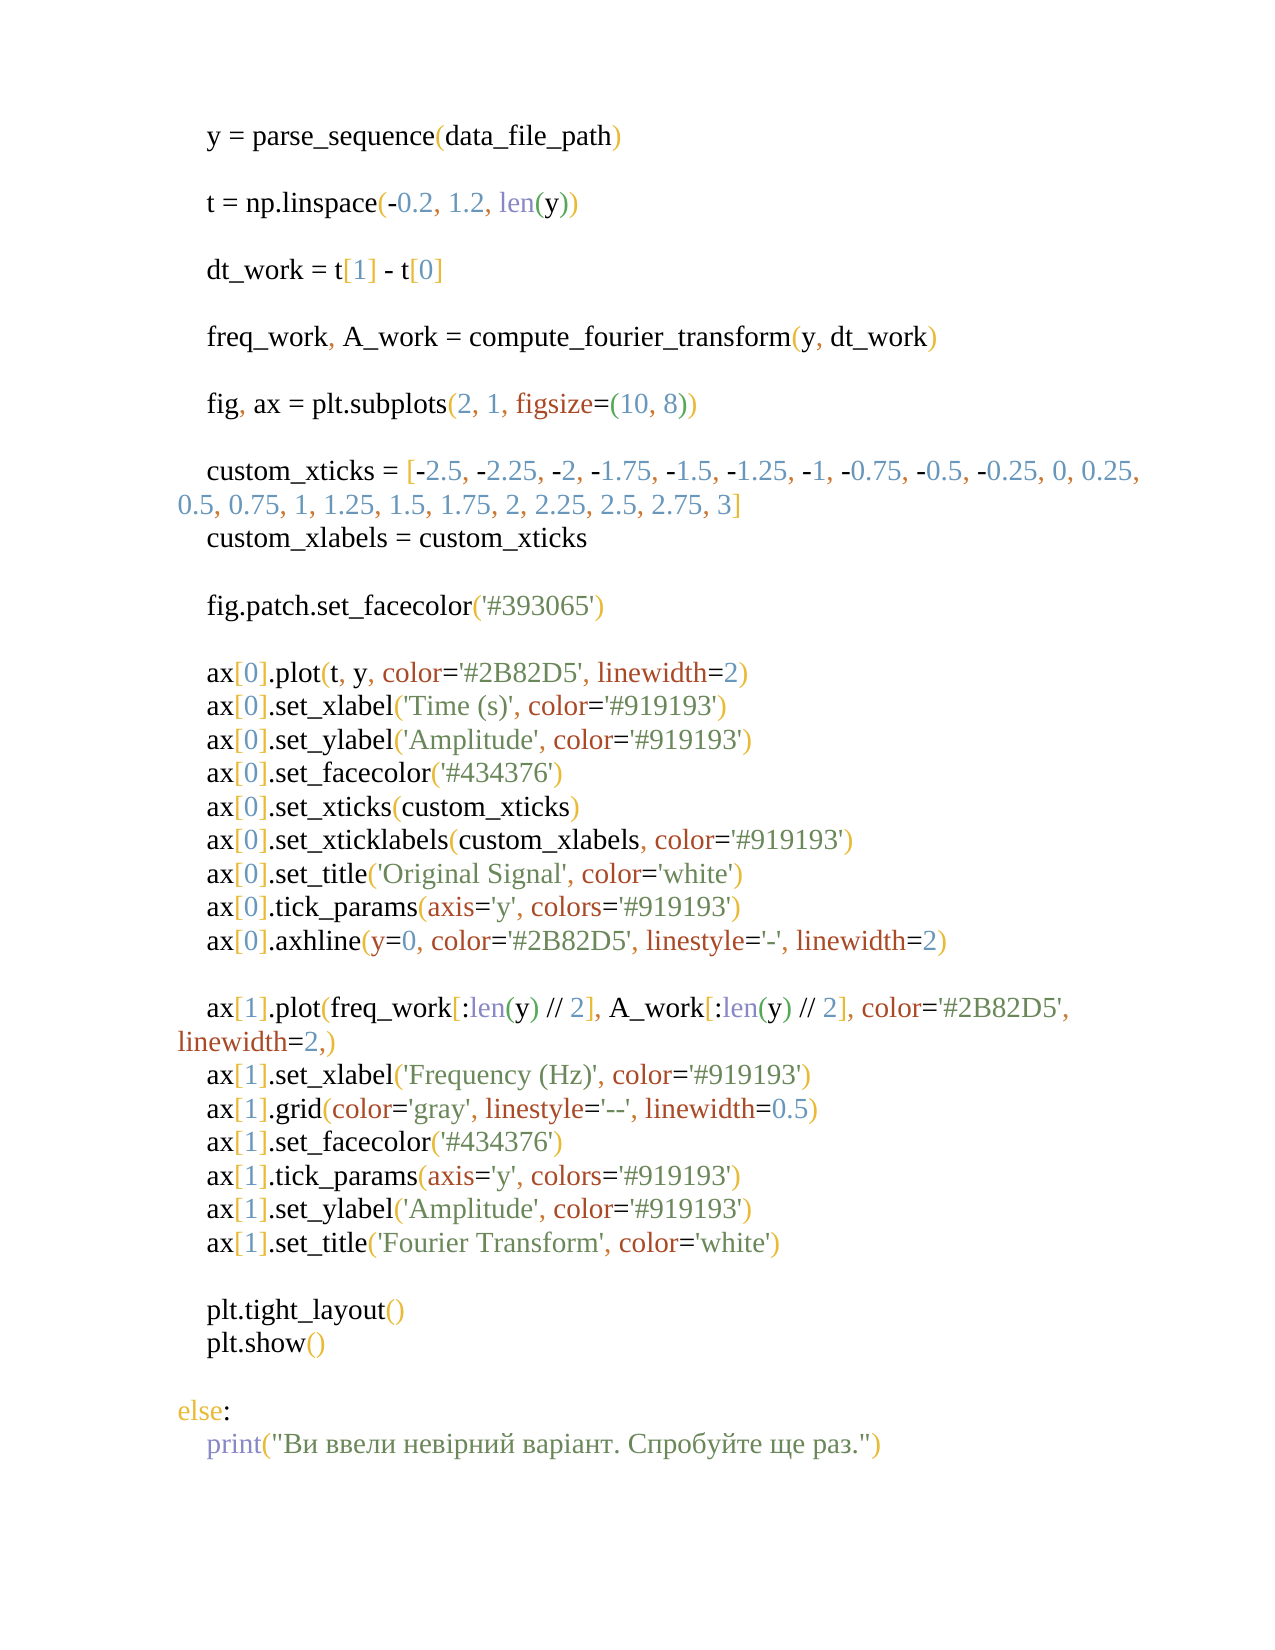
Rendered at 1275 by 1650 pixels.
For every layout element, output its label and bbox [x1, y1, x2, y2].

text [177, 118, 1186, 1460]
